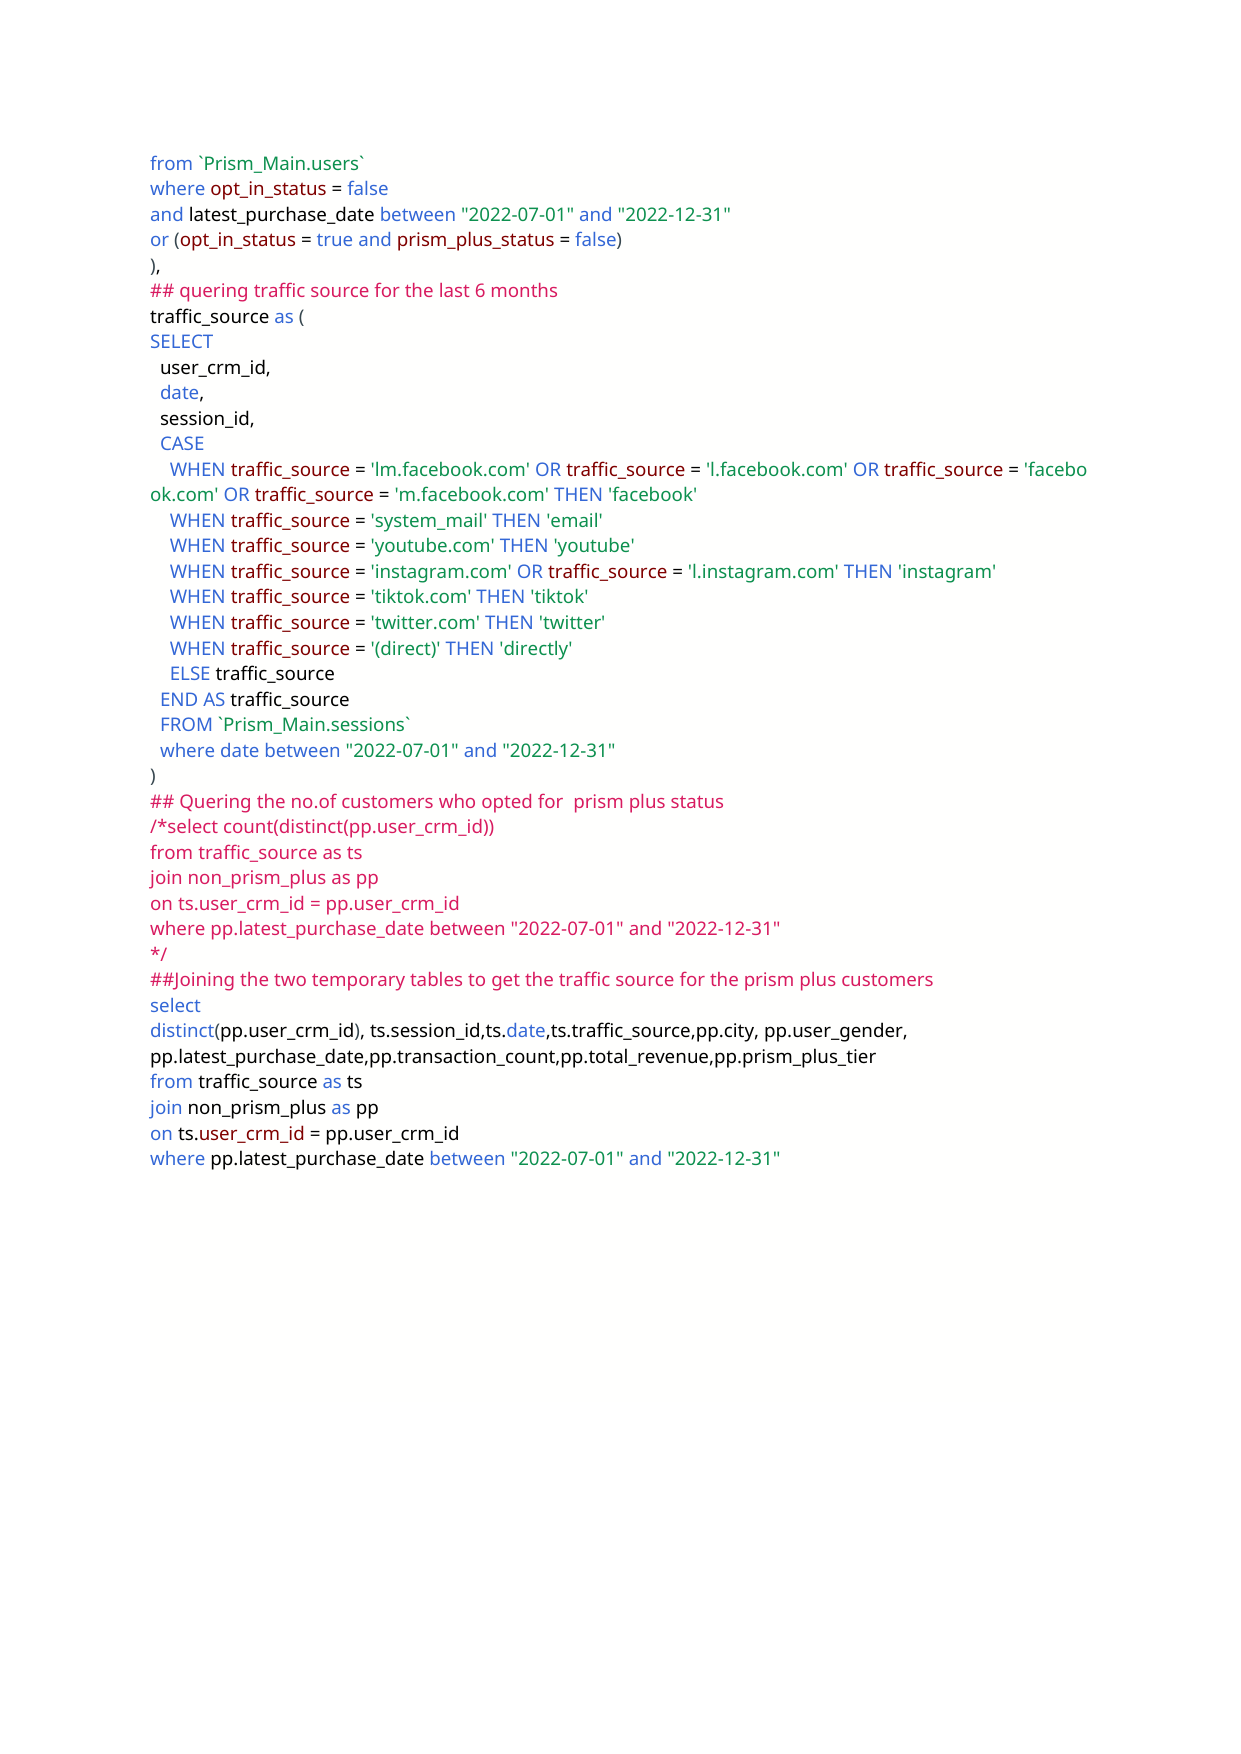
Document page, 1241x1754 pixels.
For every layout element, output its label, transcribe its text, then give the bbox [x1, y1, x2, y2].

text select [150, 992, 1090, 1018]
text session_id, [150, 405, 1090, 431]
text /*select count(distinct(pp.user_crm_id)) [150, 813, 1090, 839]
text WHEN traffic_source = 'system_mail' THEN 'email' [150, 507, 1090, 533]
text on ts.user_crm_id = pp.user_crm_id [150, 890, 1090, 916]
text traffic_source as ( [150, 303, 1090, 329]
text WHEN traffic_source = 'instagram.com' OR traffic_source = 'l.instagram.com' THEN 'instagram' [150, 558, 1090, 584]
text where date between "2022-07-01" and "2022-12-31" [150, 737, 1090, 762]
text and latest_purchase_date between "2022-07-01" and "2022-12-31" [150, 201, 1090, 227]
text where pp.latest_purchase_date between "2022-07-01" and "2022-12-31" [150, 1145, 1090, 1171]
text WHEN traffic_source = 'lm.facebook.com' OR traffic_source = 'l.facebook.com' OR traffic_source = 'facebook.com' OR traffic_source = 'm.facebook.com' THEN 'facebook' [150, 456, 1090, 507]
text join non_prism_plus as pp [150, 1094, 1090, 1120]
text ## quering traffic source for the last 6 months [150, 278, 1090, 303]
text from traffic_source as ts [150, 839, 1090, 864]
text ## Quering the no.of customers who opted for prism plus status [150, 788, 1090, 813]
text from `Prism_Main.users` [150, 150, 1090, 176]
text ELSE traffic_source [150, 660, 1090, 686]
text date, [150, 380, 1090, 405]
text or (opt_in_status = true and prism_plus_status = false) [150, 227, 1090, 252]
text join non_prism_plus as pp [150, 864, 1090, 890]
text where opt_in_status = false [150, 176, 1090, 201]
text user_crm_id, [150, 354, 1090, 380]
text where pp.latest_purchase_date between "2022-07-01" and "2022-12-31" [150, 916, 1090, 941]
text on ts.user_crm_id = pp.user_crm_id [150, 1120, 1090, 1145]
text WHEN traffic_source = 'youtube.com' THEN 'youtube' [150, 533, 1090, 558]
text SELECT [150, 329, 1090, 354]
text END AS traffic_source [150, 686, 1090, 711]
text WHEN traffic_source = '(direct)' THEN 'directly' [150, 635, 1090, 660]
text WHEN traffic_source = 'twitter.com' THEN 'twitter' [150, 609, 1090, 635]
text */ [150, 941, 1090, 967]
text distinct(pp.user_crm_id), ts.session_id,ts.date,ts.traffic_source,pp.city, pp.user_gender, [150, 1018, 1090, 1043]
text pp.latest_purchase_date,pp.transaction_count,pp.total_revenue,pp.prism_plus_tier [150, 1043, 1090, 1069]
text CASE [150, 431, 1090, 456]
text ) [150, 762, 1090, 788]
text FROM `Prism_Main.sessions` [150, 711, 1090, 737]
text from traffic_source as ts [150, 1069, 1090, 1094]
text ), [150, 252, 1090, 278]
text WHEN traffic_source = 'tiktok.com' THEN 'tiktok' [150, 584, 1090, 609]
text ##Joining the two temporary tables to get the traffic source for the prism plus customers [150, 967, 1090, 992]
